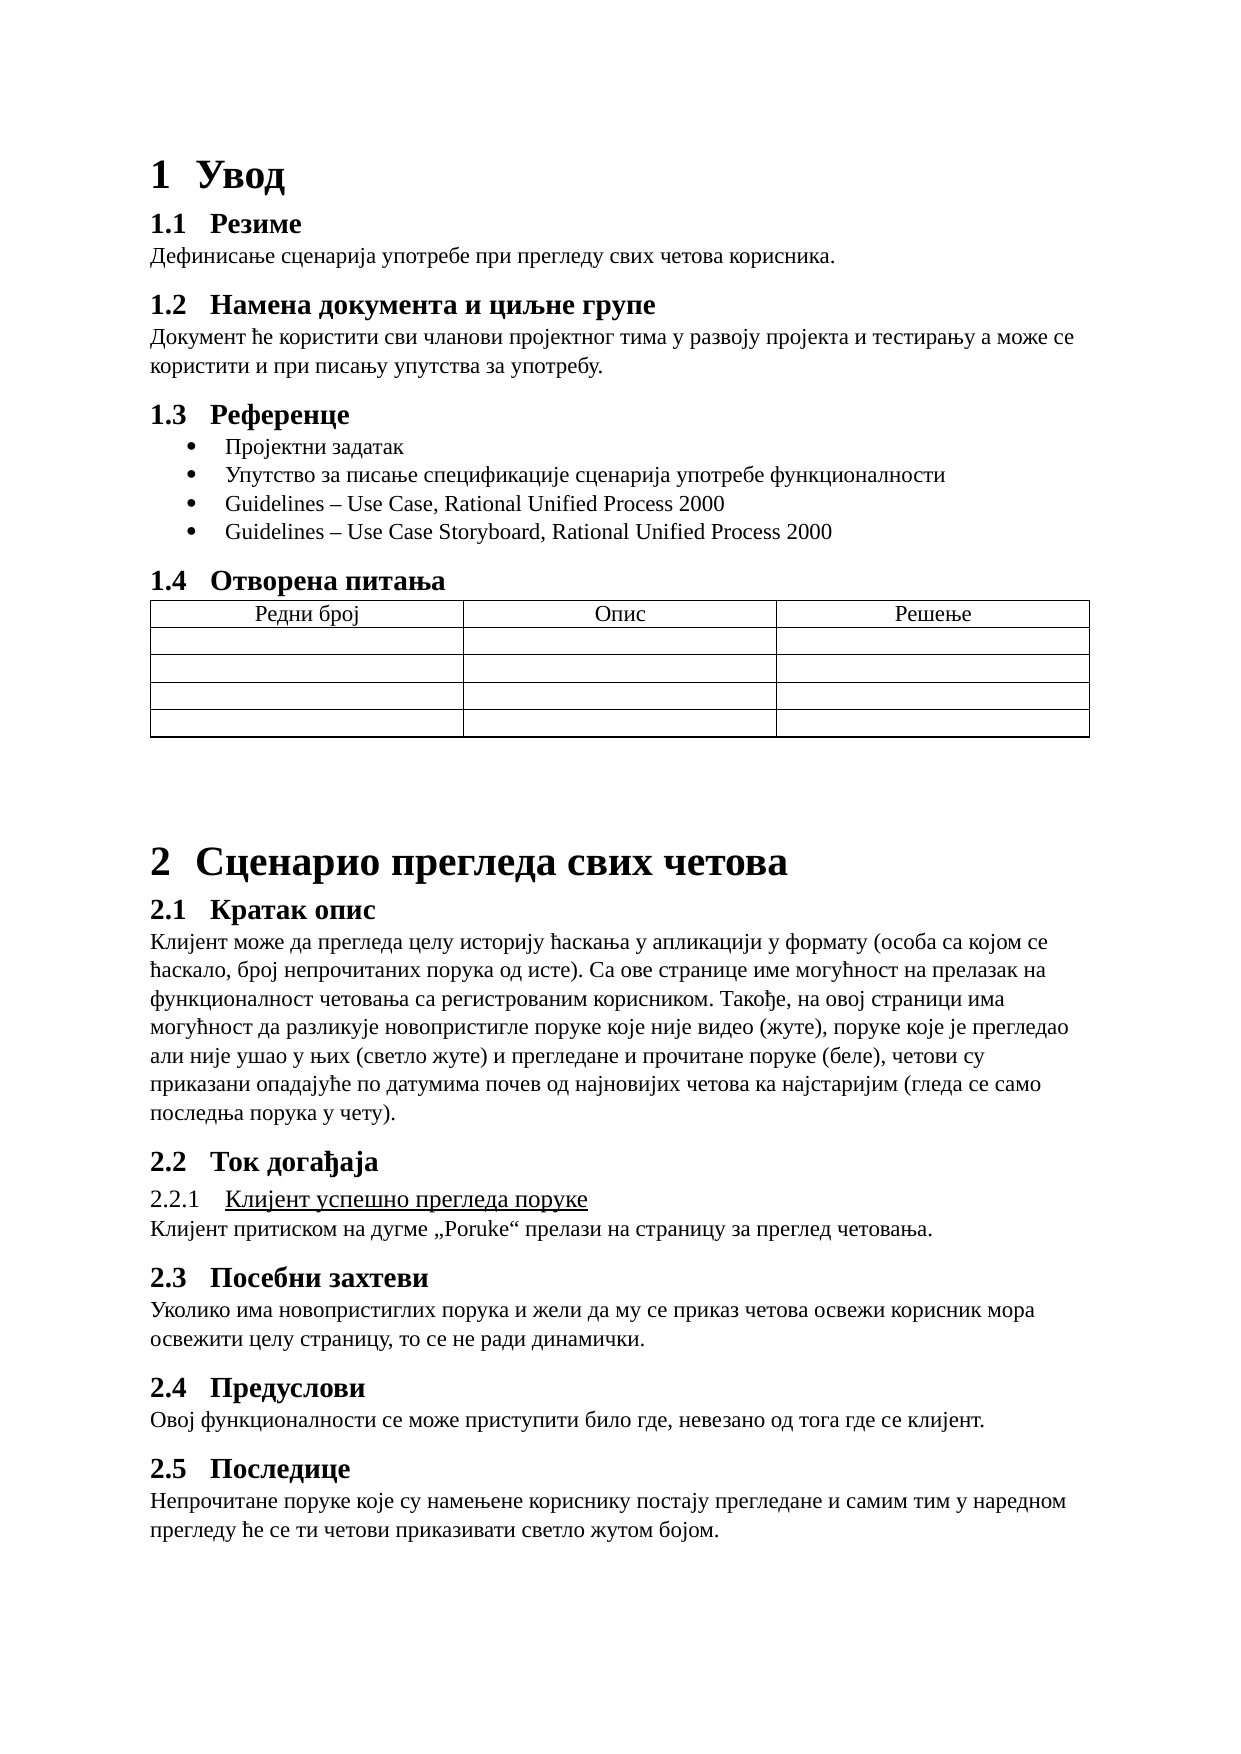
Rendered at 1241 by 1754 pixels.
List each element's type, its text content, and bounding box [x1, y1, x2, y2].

table_cell [777, 655, 1089, 682]
subtitle Посебни захтеви [150, 1260, 1090, 1294]
text Уколико има новопристиглих порука и жели да му се приказ четова освежи корисник мора освежити целу страницу, то се не ради динамички. [150, 1296, 1090, 1351]
text Овој функционалности се може приступити било где, невезано од тога где се клијент. [150, 1406, 1090, 1432]
subtitle Кратак опис [150, 892, 1090, 925]
table_header Опис [464, 601, 776, 627]
subtitle Референце [150, 397, 1090, 430]
table_cell [464, 683, 776, 709]
table_cell [151, 655, 463, 682]
table_cell [777, 683, 1089, 709]
table_cell [464, 628, 776, 654]
subtitle Сценарио прегледа свих четова [150, 836, 1090, 884]
table_header Редни број [151, 601, 463, 627]
table_header Решење [777, 601, 1089, 627]
text Клијент може да прегледа целу историју ћаскања у апликацији у формату (особа са којом се ћаскало, број непрочитаних порука од исте). Са ове странице име могућност на прелазак на функционалност четовања са регистрованим корисником. Такође, на овој страници има могућност да разликује новопристигле поруке које није видео (жуте), поруке које је прегледао али није ушао у њих (светло жуте) и прегледане и прочитане поруке (беле), четови су приказани опадајуће по датумима почев од најновијих четова ка најстаријим (гледа се само последња порука у чету). [150, 928, 1090, 1125]
table_cell [151, 710, 463, 736]
list Упутство за писање спецификације сценарија употребе функционалности [187, 461, 1090, 488]
subtitle Последице [150, 1451, 1090, 1485]
subtitle Намена документа и циљне групе [150, 287, 1090, 321]
table_cell [151, 628, 463, 654]
subtitle Предуслови [150, 1370, 1090, 1403]
subtitle Отворена питања [150, 563, 1090, 597]
table_cell [777, 710, 1089, 736]
subtitle Резиме [150, 206, 1090, 239]
list Пројектни задатак [187, 433, 1090, 459]
text Дефинисање сценарија употребе при прегледу свих четова корисника. [150, 242, 1090, 268]
text Клијент притиском на дугме „Poruke“ прелази на страницу за преглед четовања. [150, 1215, 1090, 1241]
text Документ ће користити сви чланови пројектног тима у развоју пројекта и тестирању а може се користити и при писању упутства за употребу. [150, 323, 1090, 378]
table_cell [464, 710, 776, 736]
subtitle Ток догађаја [150, 1144, 1090, 1177]
table_cell [777, 628, 1089, 654]
text Непрочитане поруке које су намењене кориснику постају прегледане и самим тим у наредном прегледу ће се ти четови приказивати светло жутом бојом. [150, 1487, 1090, 1542]
list Guidelines – Use Case, Rational Unified Process 2000 [187, 490, 1090, 516]
subtitle Увод [150, 150, 1090, 198]
list Guidelines – Use Case Storyboard, Rational Unified Process 2000 [187, 518, 1090, 544]
table_cell [151, 683, 463, 709]
table_cell [464, 655, 776, 682]
subtitle Клијент успешно прегледа поруке [150, 1184, 1090, 1213]
